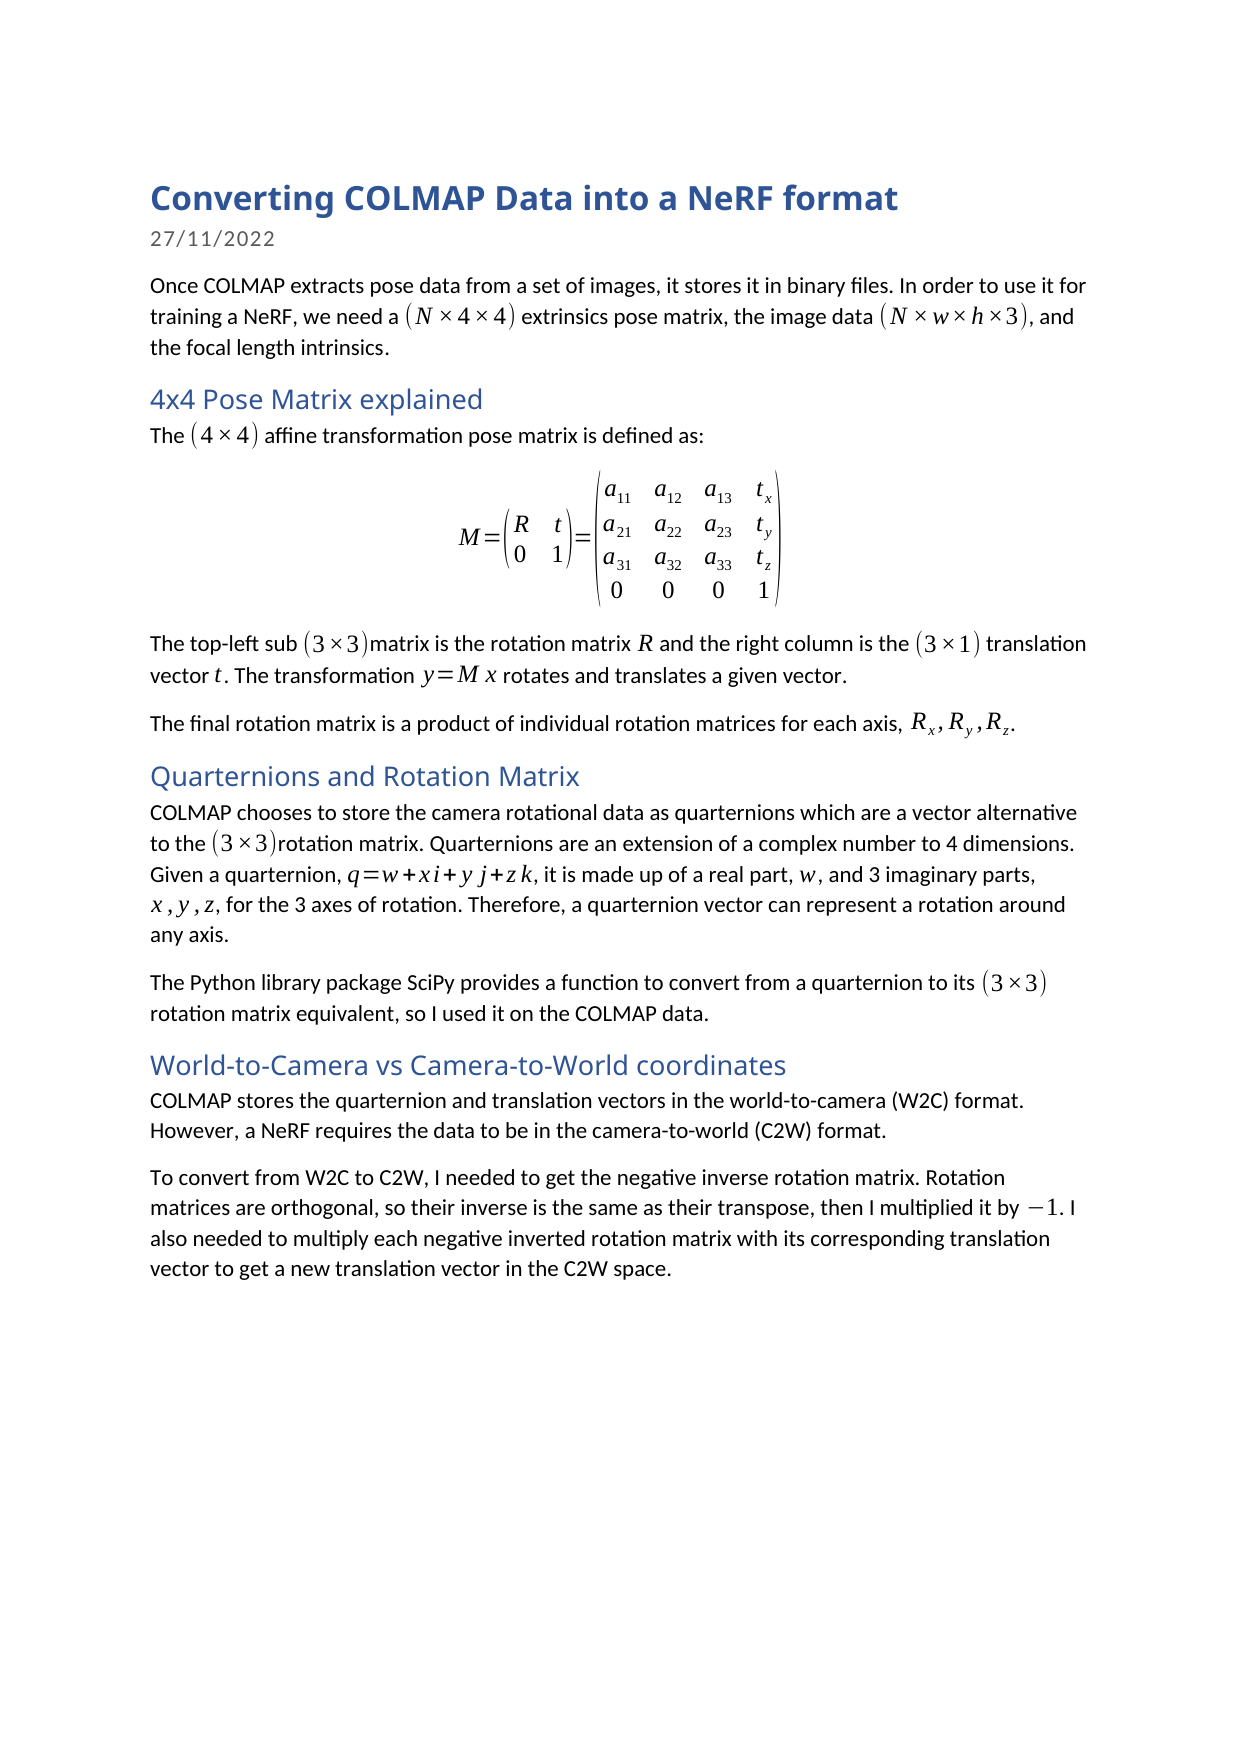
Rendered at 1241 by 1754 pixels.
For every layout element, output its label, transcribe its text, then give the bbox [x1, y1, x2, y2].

text Once COLMAP extracts pose data from a set of images, it stores it in binary files. In order to use it for training a NeRF, we need a extrinsics pose matrix, the image data , and the focal length intrinsics. [150, 271, 1090, 361]
text The Python library package SciPy provides a function to convert from a quarternion to its rotation matrix equivalent, so I used it on the COLMAP data. [150, 967, 1090, 1028]
subtitle 4x4 Pose Matrix explained [150, 380, 1090, 417]
text The affine transformation pose matrix is defined as: [150, 420, 1090, 450]
subtitle Quarternions and Rotation Matrix [150, 758, 1090, 795]
subtitle 27/11/2022 [150, 224, 1090, 252]
subtitle World-to-Camera vs Camera-to-World coordinates [150, 1046, 1090, 1083]
text The final rotation matrix is a product of individual rotation matrices for each axis, . [150, 708, 1090, 739]
text The top-left sub matrix is the rotation matrix and the right column is the translation vector . The transformation rotates and translates a given vector. [150, 629, 1090, 689]
subtitle Converting COLMAP Data into a NeRF format [150, 175, 1090, 220]
text COLMAP chooses to store the camera rotational data as quarternions which are a vector alternative to the rotation matrix. Quarternions are an extension of a complex number to 4 dimensions. Given a quarternion, , it is made up of a real part, , and 3 imaginary parts, , for the 3 axes of rotation. Therefore, a quarternion vector can represent a rotation around any axis. [150, 798, 1090, 948]
text To convert from W2C to C2W, I needed to get the negative inverse rotation matrix. Rotation matrices are orthogonal, so their inverse is the same as their transpose, then I multiplied it by . I also needed to multiply each negative inverted rotation matrix with its corresponding translation vector to get a new translation vector in the C2W space. [150, 1163, 1090, 1282]
text COLMAP stores the quarternion and translation vectors in the world-to-camera (W2C) format. However, a NeRF requires the data to be in the camera-to-world (C2W) format. [150, 1086, 1090, 1144]
